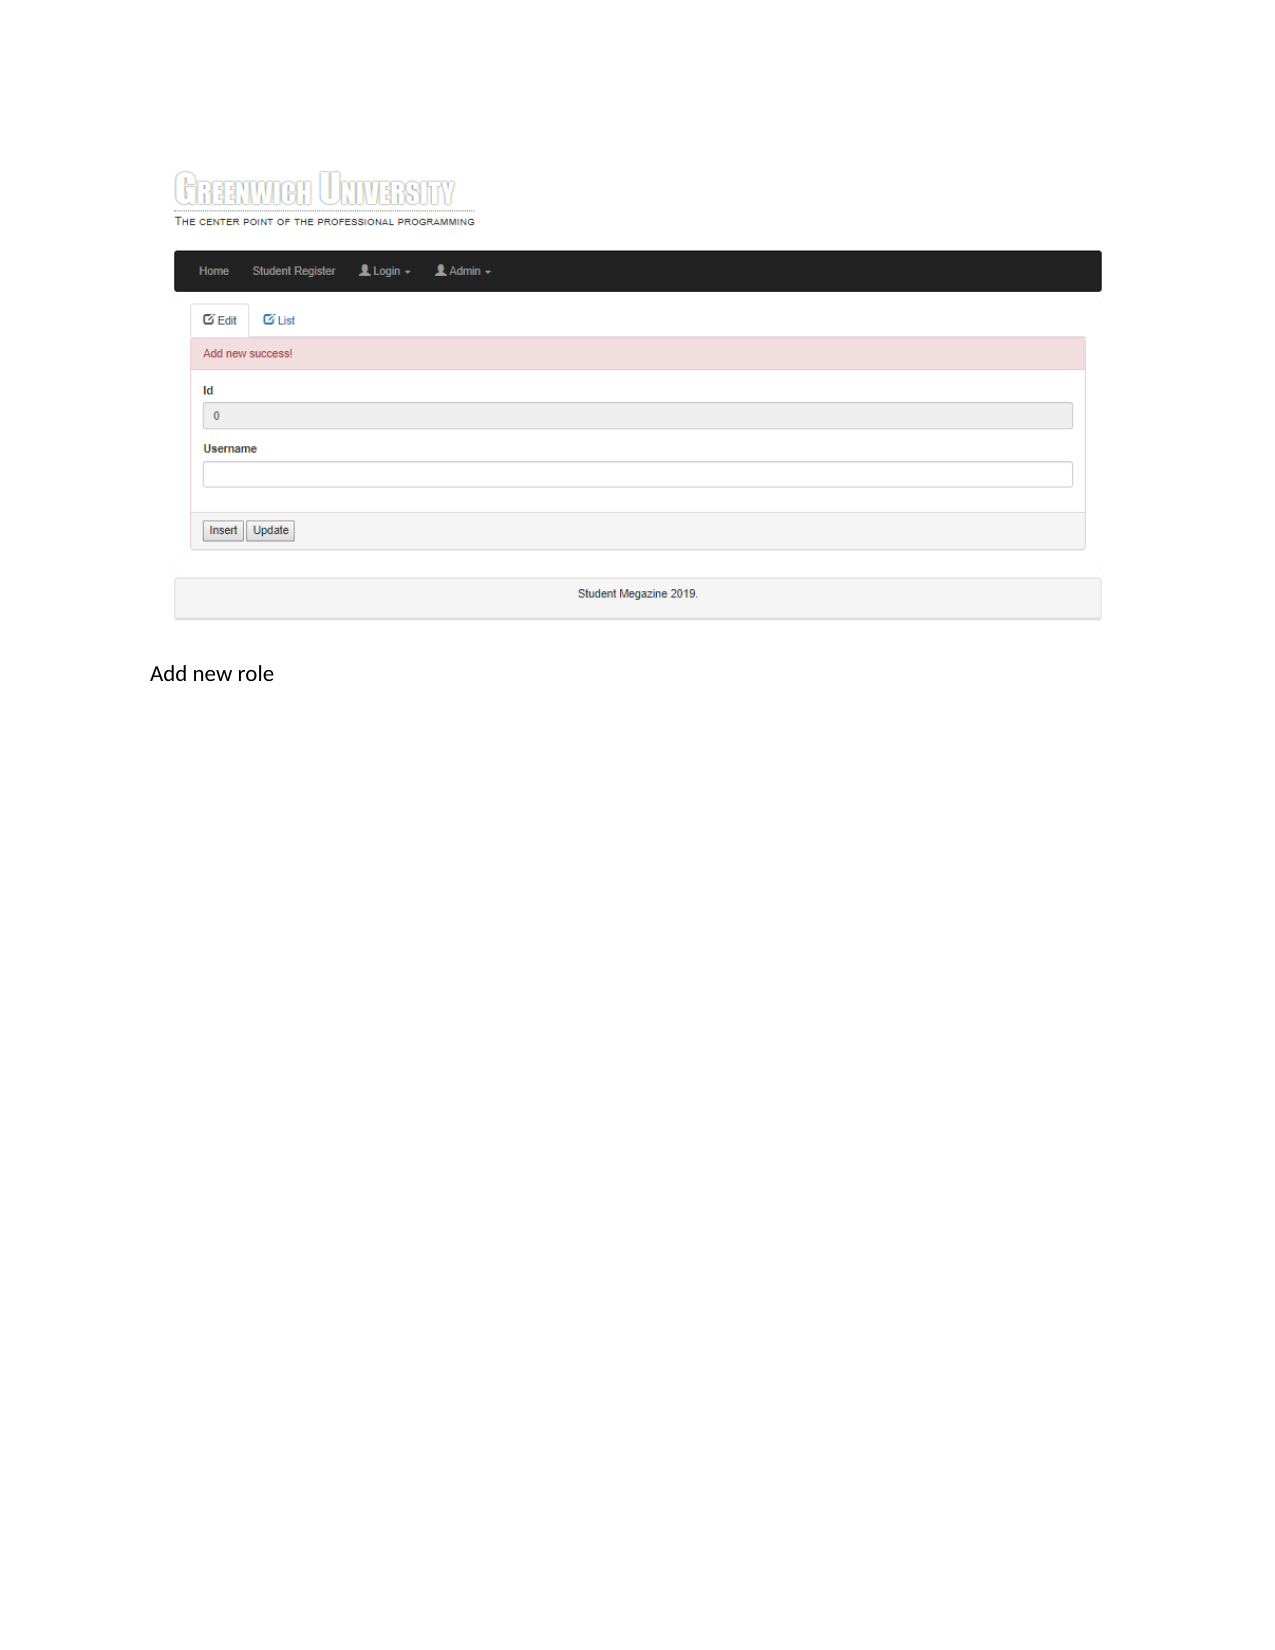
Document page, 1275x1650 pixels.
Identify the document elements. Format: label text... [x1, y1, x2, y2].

picture [150, 150, 1125, 641]
text Add new role [150, 659, 1125, 687]
